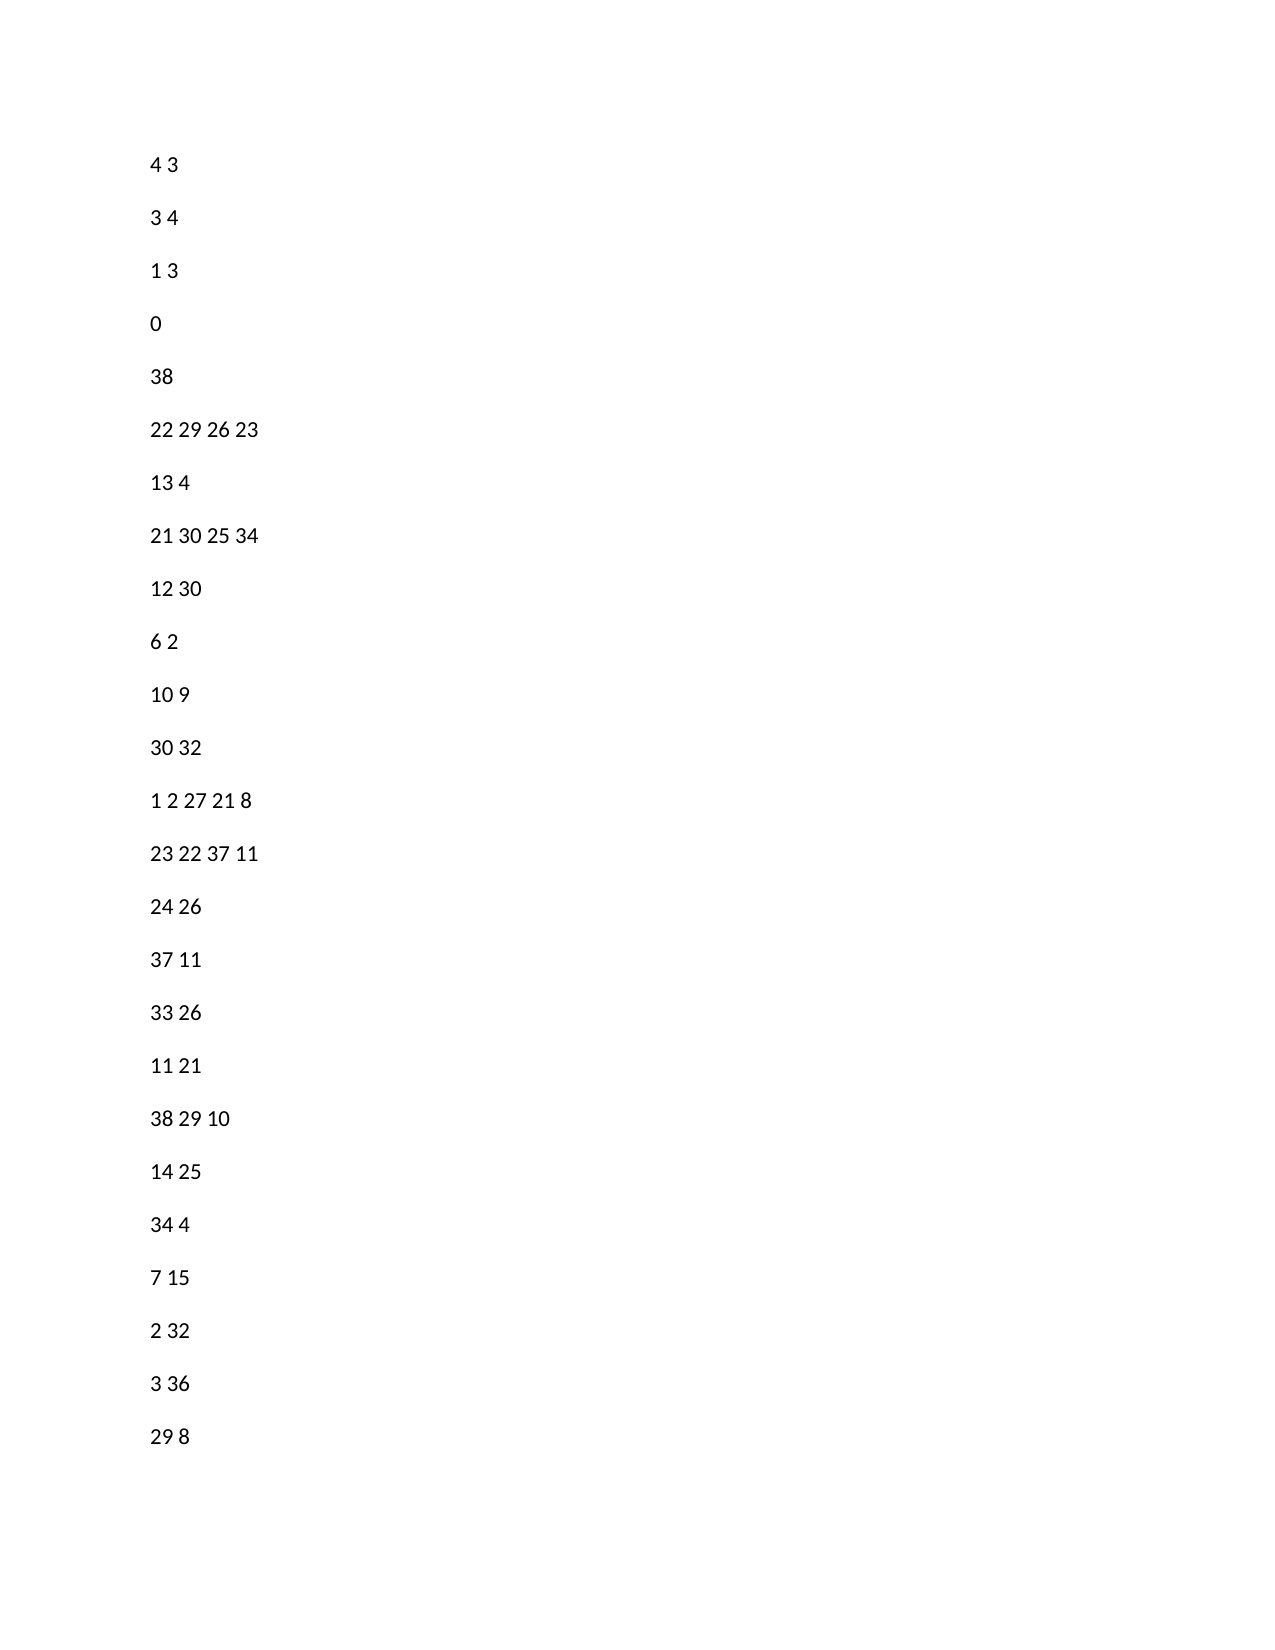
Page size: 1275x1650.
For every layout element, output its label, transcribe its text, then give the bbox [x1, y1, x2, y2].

text 21 30 25 34 [150, 521, 1125, 549]
text 24 26 [150, 892, 1125, 920]
text 4 3 [150, 150, 1125, 178]
text 29 8 [150, 1422, 1125, 1451]
text 38 [150, 362, 1125, 390]
text 6 2 [150, 627, 1125, 655]
text 0 [150, 309, 1125, 337]
text 3 36 [150, 1369, 1125, 1397]
text 3 4 [150, 203, 1125, 231]
text 14 25 [150, 1157, 1125, 1185]
text 38 29 10 [150, 1104, 1125, 1132]
text 1 2 27 21 8 [150, 786, 1125, 814]
text 13 4 [150, 468, 1125, 496]
text 22 29 26 23 [150, 415, 1125, 443]
text 7 15 [150, 1263, 1125, 1291]
text 33 26 [150, 998, 1125, 1026]
text 34 4 [150, 1210, 1125, 1238]
text 30 32 [150, 733, 1125, 761]
text 10 9 [150, 680, 1125, 708]
text 2 32 [150, 1316, 1125, 1344]
text 1 3 [150, 256, 1125, 284]
text 23 22 37 11 [150, 839, 1125, 867]
text 12 30 [150, 574, 1125, 602]
text 37 11 [150, 945, 1125, 973]
text 11 21 [150, 1051, 1125, 1079]
